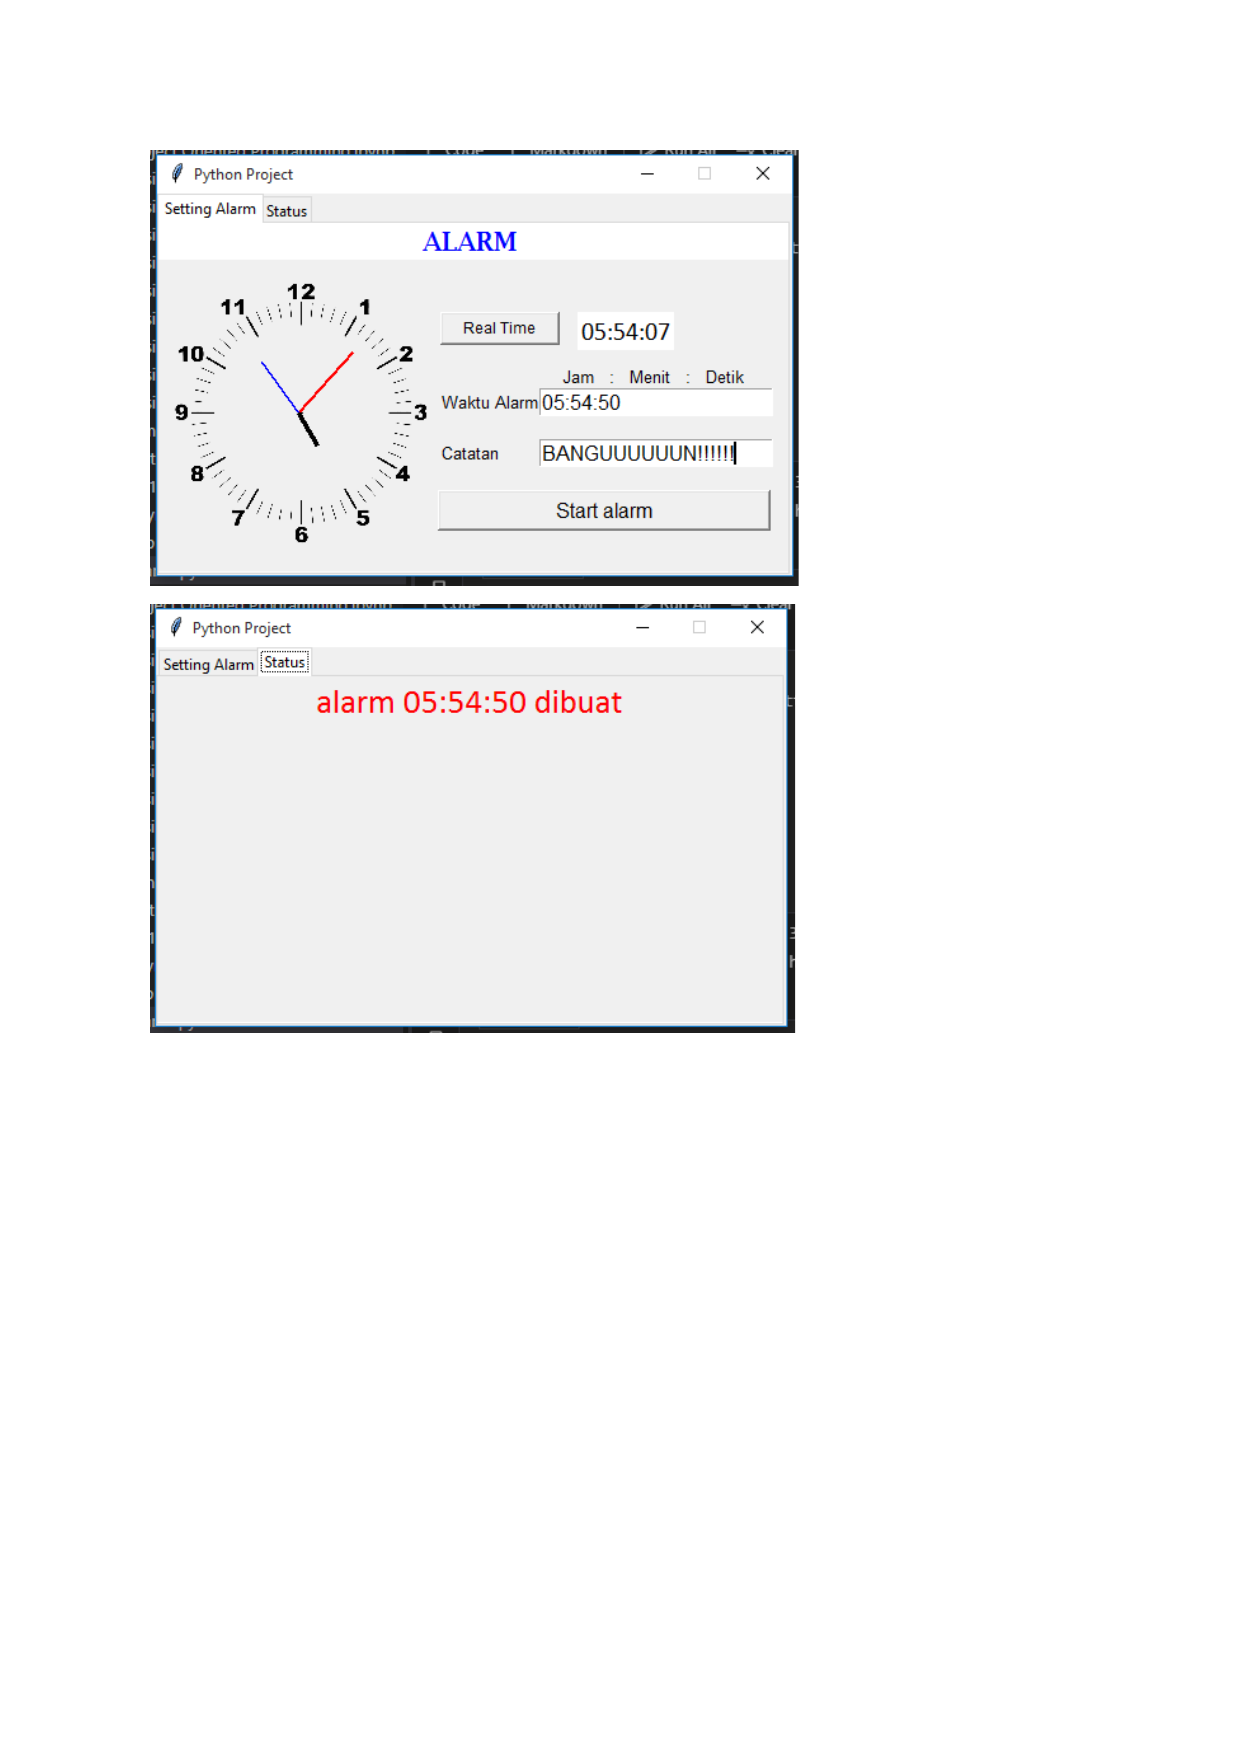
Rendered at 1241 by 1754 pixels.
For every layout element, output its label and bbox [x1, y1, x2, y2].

picture [150, 604, 796, 1033]
picture [150, 150, 799, 586]
